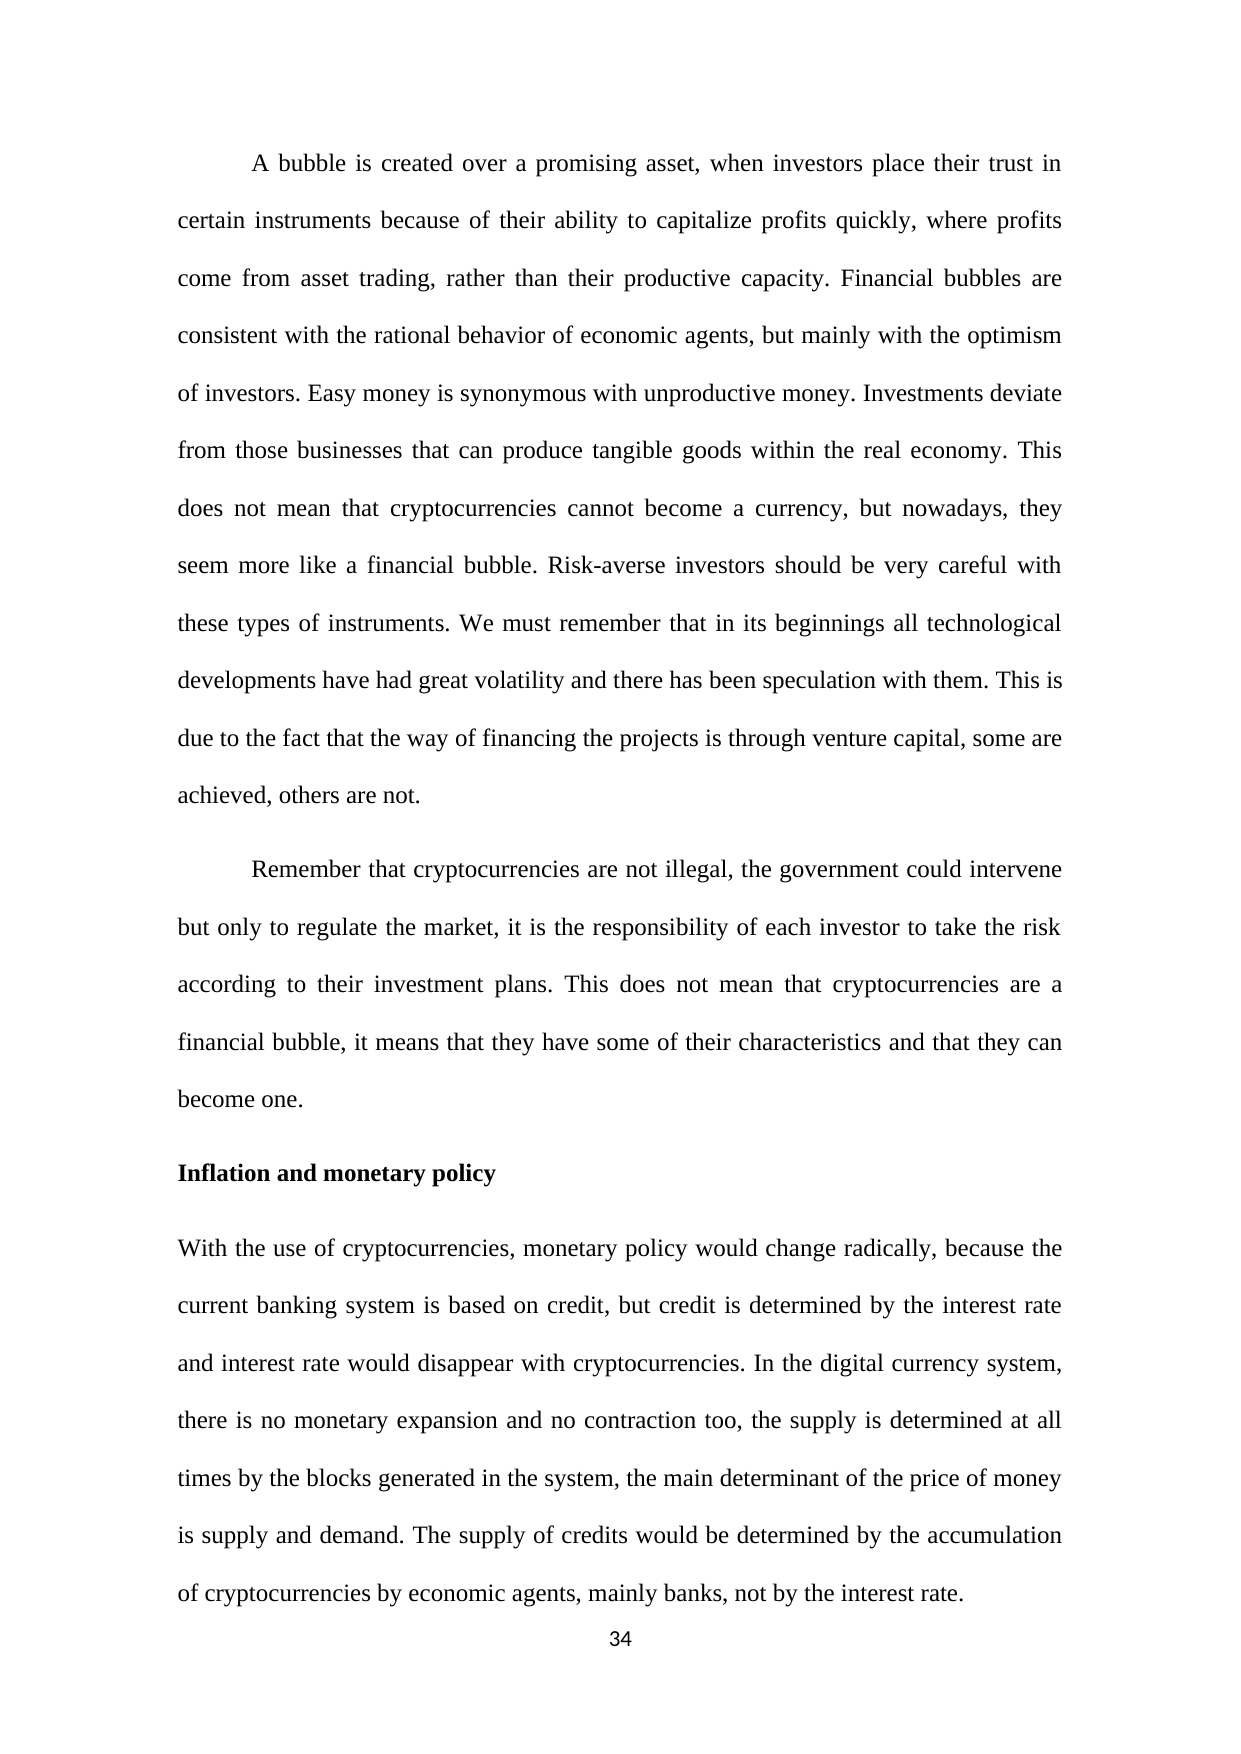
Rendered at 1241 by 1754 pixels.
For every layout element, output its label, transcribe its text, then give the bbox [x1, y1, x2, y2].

text With the use of cryptocurrencies, monetary policy would change radically, because the current banking system is based on credit, but credit is determined by the interest rate and interest rate would disappear with cryptocurrencies. In the digital currency system, there is no monetary expansion and no contraction too, the supply is determined at all times by the blocks generated in the system, the main determinant of the price of money is supply and demand. The supply of credits would be determined by the accumulation of cryptocurrencies by economic agents, mainly banks, not by the interest rate. [177, 1233, 1063, 1606]
text A bubble is created over a promising asset, when investors place their trust in certain instruments because of their ability to capitalize profits quickly, where profits come from asset trading, rather than their productive capacity. Financial bubbles are consistent with the rational behavior of economic agents, but mainly with the optimism of investors. Easy money is synonymous with unproductive money. Investments deviate from those businesses that can produce tangible goods within the real economy. This does not mean that cryptocurrencies cannot become a currency, but nowadays, they seem more like a financial bubble. Risk-averse investors should be very careful with these types of instruments. We must remember that in its beginnings all technological developments have had great volatility and there has been speculation with them. This is due to the fact that the way of financing the projects is through venture capital, some are achieved, others are not. [177, 148, 1063, 809]
text Remember that cryptocurrencies are not illegal, the government could intervene but only to regulate the market, it is the responsibility of each investor to take the risk according to their investment plans. This does not mean that cryptocurrencies are a financial bubble, it means that they have some of their characteristics and that they can become one. [177, 854, 1063, 1113]
text Inflation and monetary policy [177, 1158, 1063, 1187]
